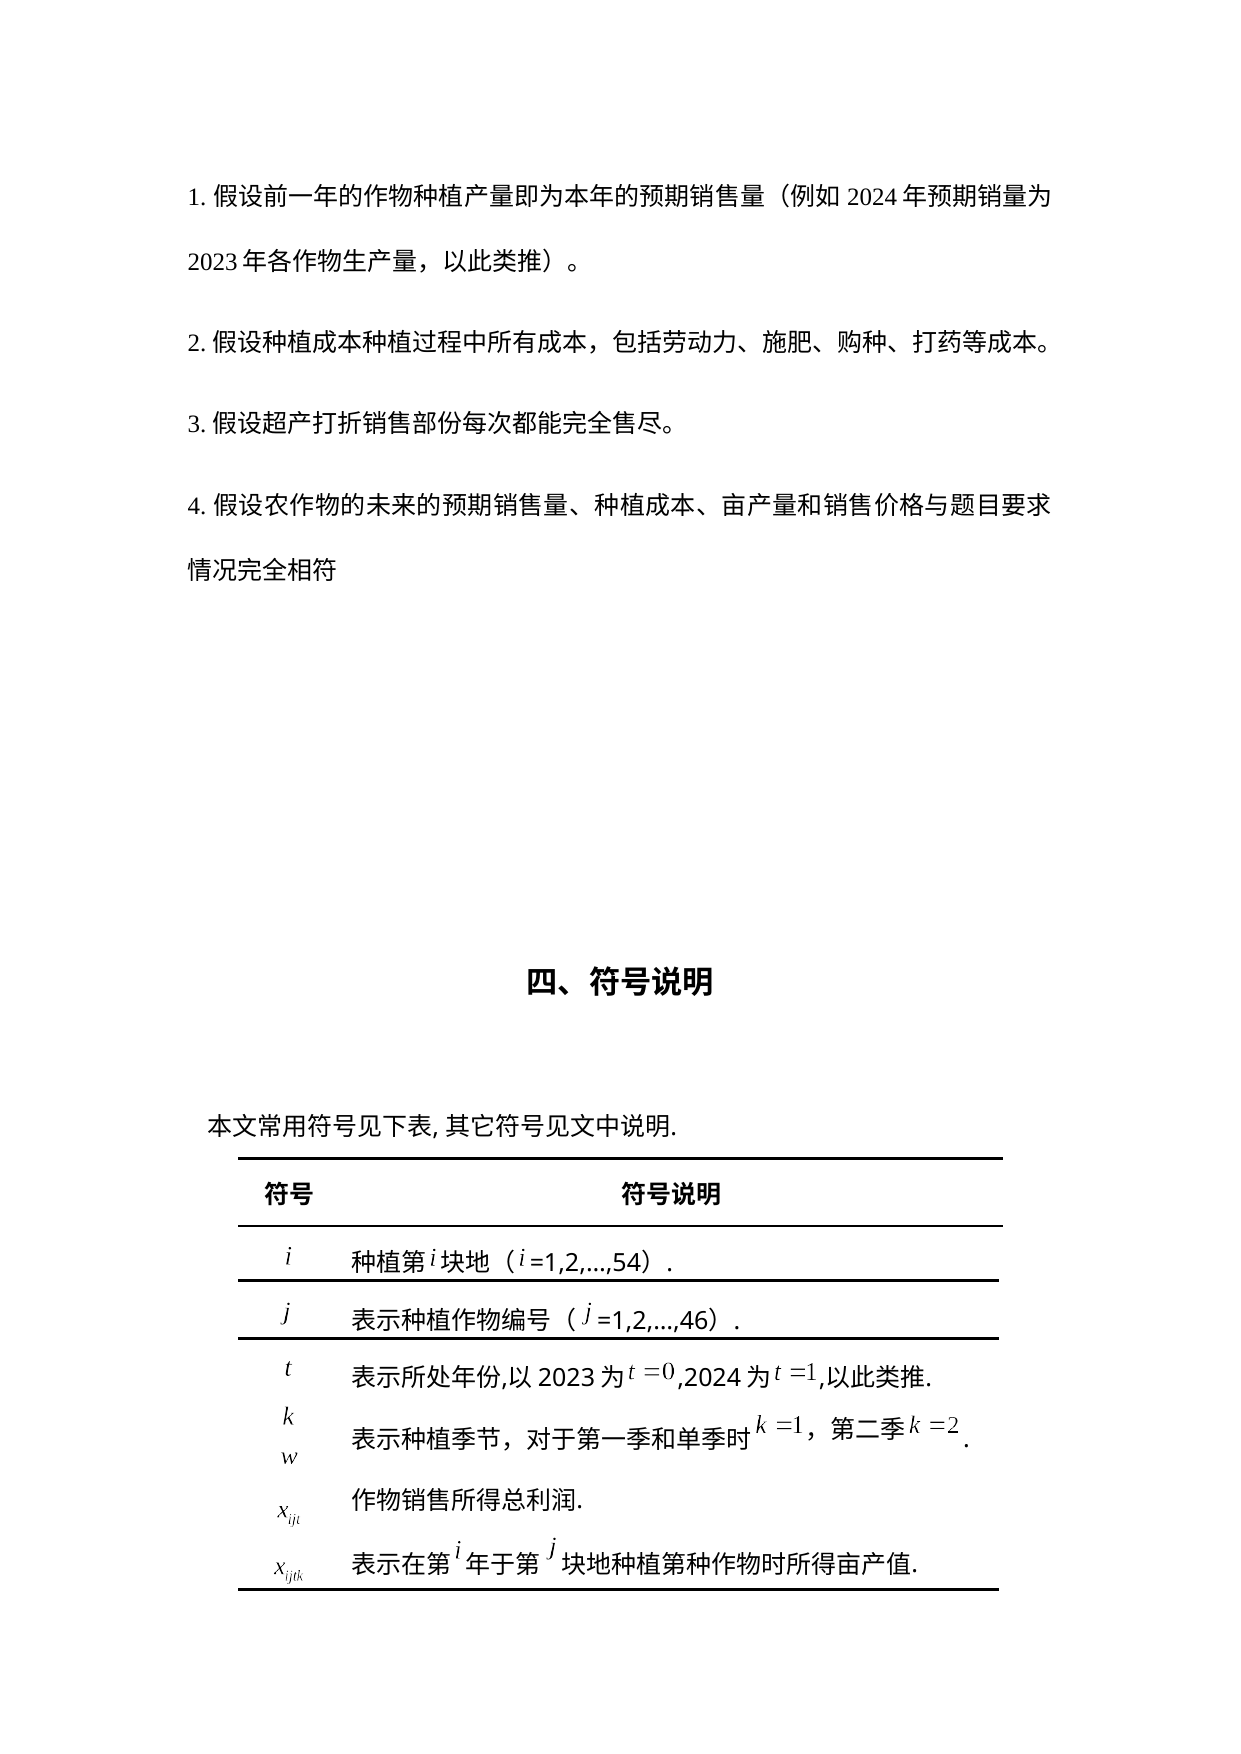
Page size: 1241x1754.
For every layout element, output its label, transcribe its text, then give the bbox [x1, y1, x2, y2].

table_cell [238, 1227, 340, 1279]
table_cell 表示种植作物编号（=1,2,…,46）. [340, 1282, 998, 1337]
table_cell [340, 1340, 998, 1588]
table_cell 种植第块地（=1,2,…,54）. [340, 1227, 998, 1279]
text 3. 假设超产打折销售部份每次都能完全售尽。 [187, 389, 1053, 454]
subtitle 四、符号说明 [187, 947, 1053, 1012]
text 本文常用符号见下表, 其它符号见文中说明. [187, 1092, 1053, 1157]
text 1. 假设前一年的作物种植产量即为本年的预期销售量（例如2024年预期销量为2023年各作物生产量，以此类推）。 [187, 162, 1053, 292]
table_cell [238, 1282, 340, 1337]
table_header 符号 [238, 1160, 340, 1225]
table_header 符号说明 [340, 1160, 1003, 1225]
table_cell [238, 1340, 340, 1588]
text 4. 假设农作物的未来的预期销售量、种植成本、亩产量和销售价格与题目要求情况完全相符 [187, 471, 1053, 601]
text 2. 假设种植成本种植过程中所有成本，包括劳动力、施肥、购种、打药等成本。 [187, 308, 1053, 373]
